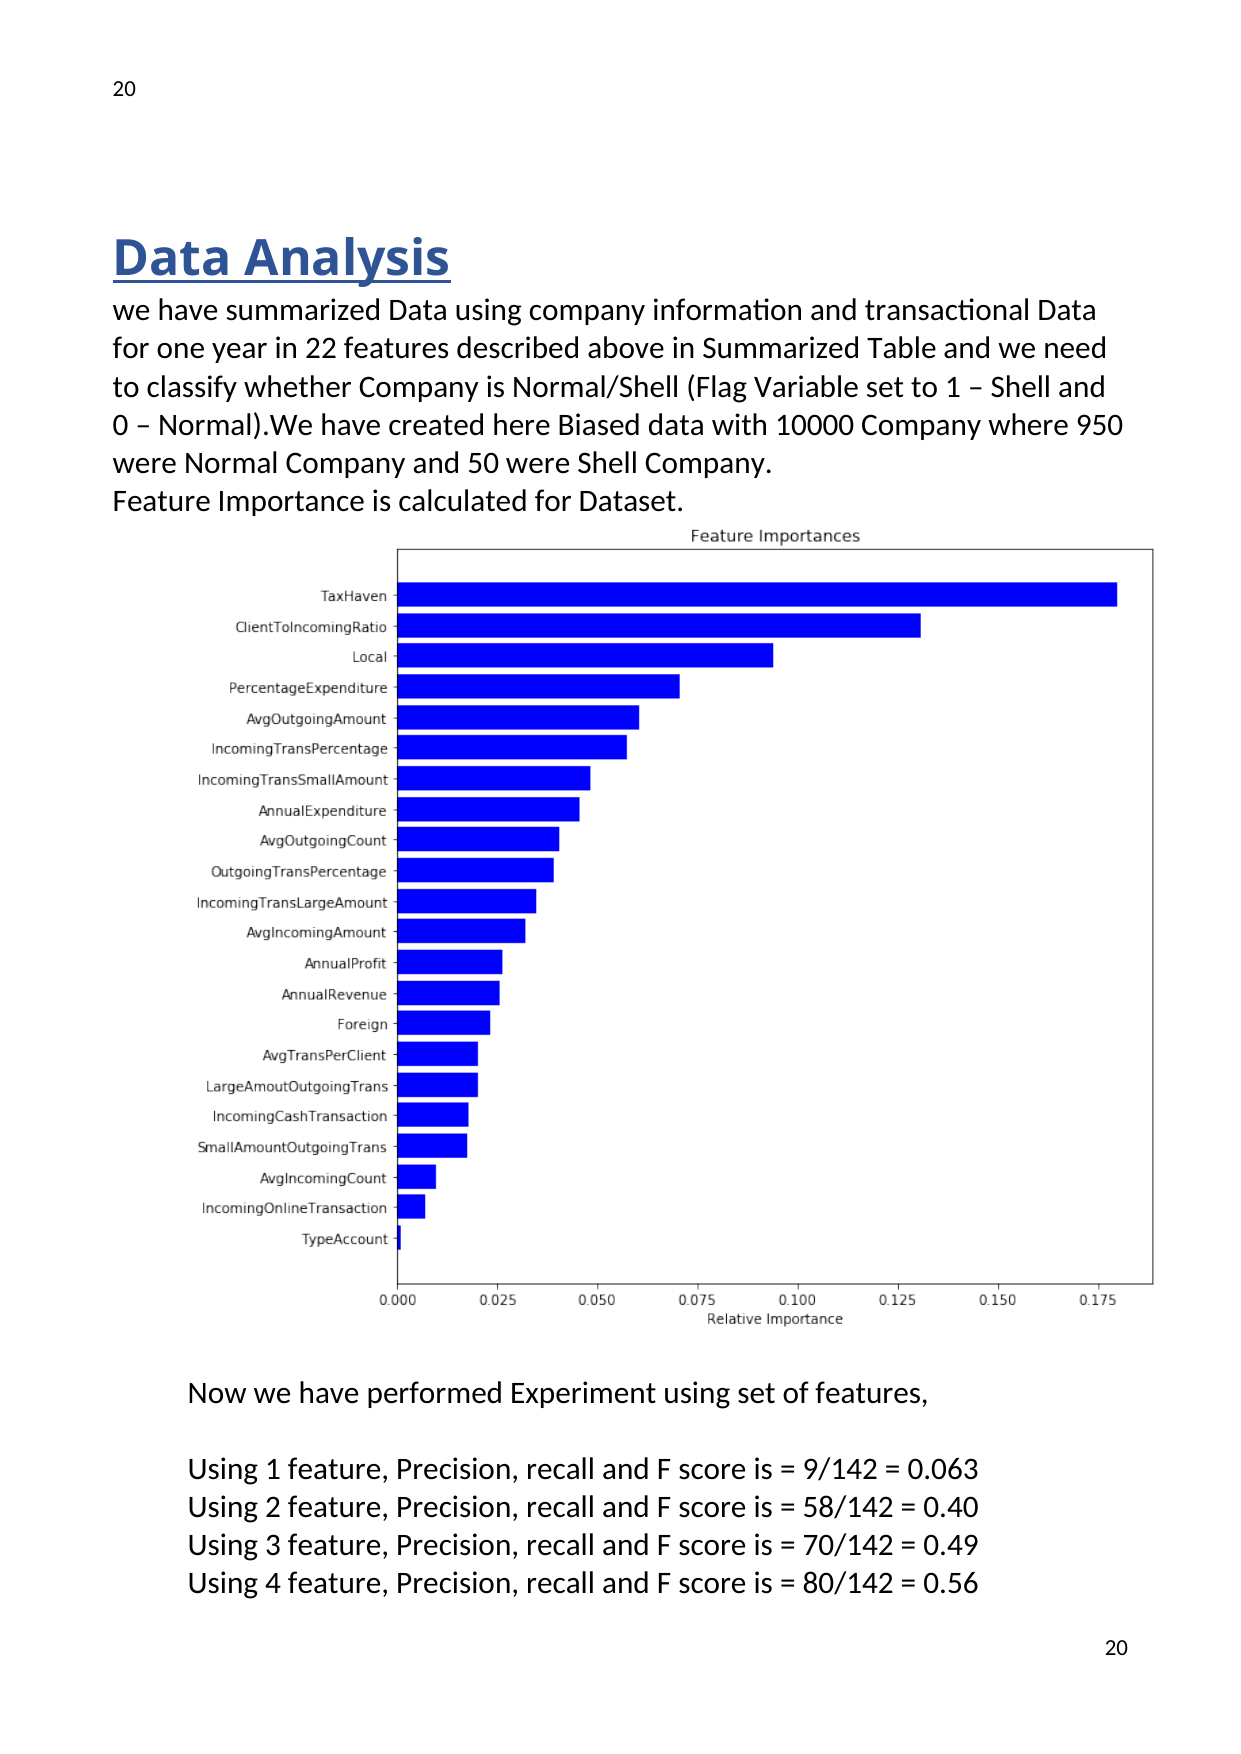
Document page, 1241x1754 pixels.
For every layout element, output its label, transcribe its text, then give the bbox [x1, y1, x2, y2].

subtitle Data Analysis [112, 222, 1128, 290]
text Using 4 feature, Precision, recall and F score is = 80/142 = 0.56 [187, 1563, 1128, 1602]
text we have summarized Data using company information and transactional Data for one year in 22 features described above in Summarized Table and we need to classify whether Company is Normal/Shell (Flag Variable set to 1 – Shell and 0 – Normal).We have created here Biased data with 10000 Company where 950 were Normal Company and 50 were Shell Company. [112, 290, 1128, 481]
text Using 2 feature, Precision, recall and F score is = 58/142 = 0.40 [187, 1487, 1128, 1525]
text Using 3 feature, Precision, recall and F score is = 70/142 = 0.49 [187, 1525, 1128, 1563]
text Using 1 feature, Precision, recall and F score is = 9/142 = 0.063 [187, 1449, 1128, 1487]
text Feature Importance is calculated for Dataset. [112, 481, 1128, 519]
picture [187, 519, 1162, 1335]
text Now we have performed Experiment using set of features, [187, 1373, 1128, 1411]
